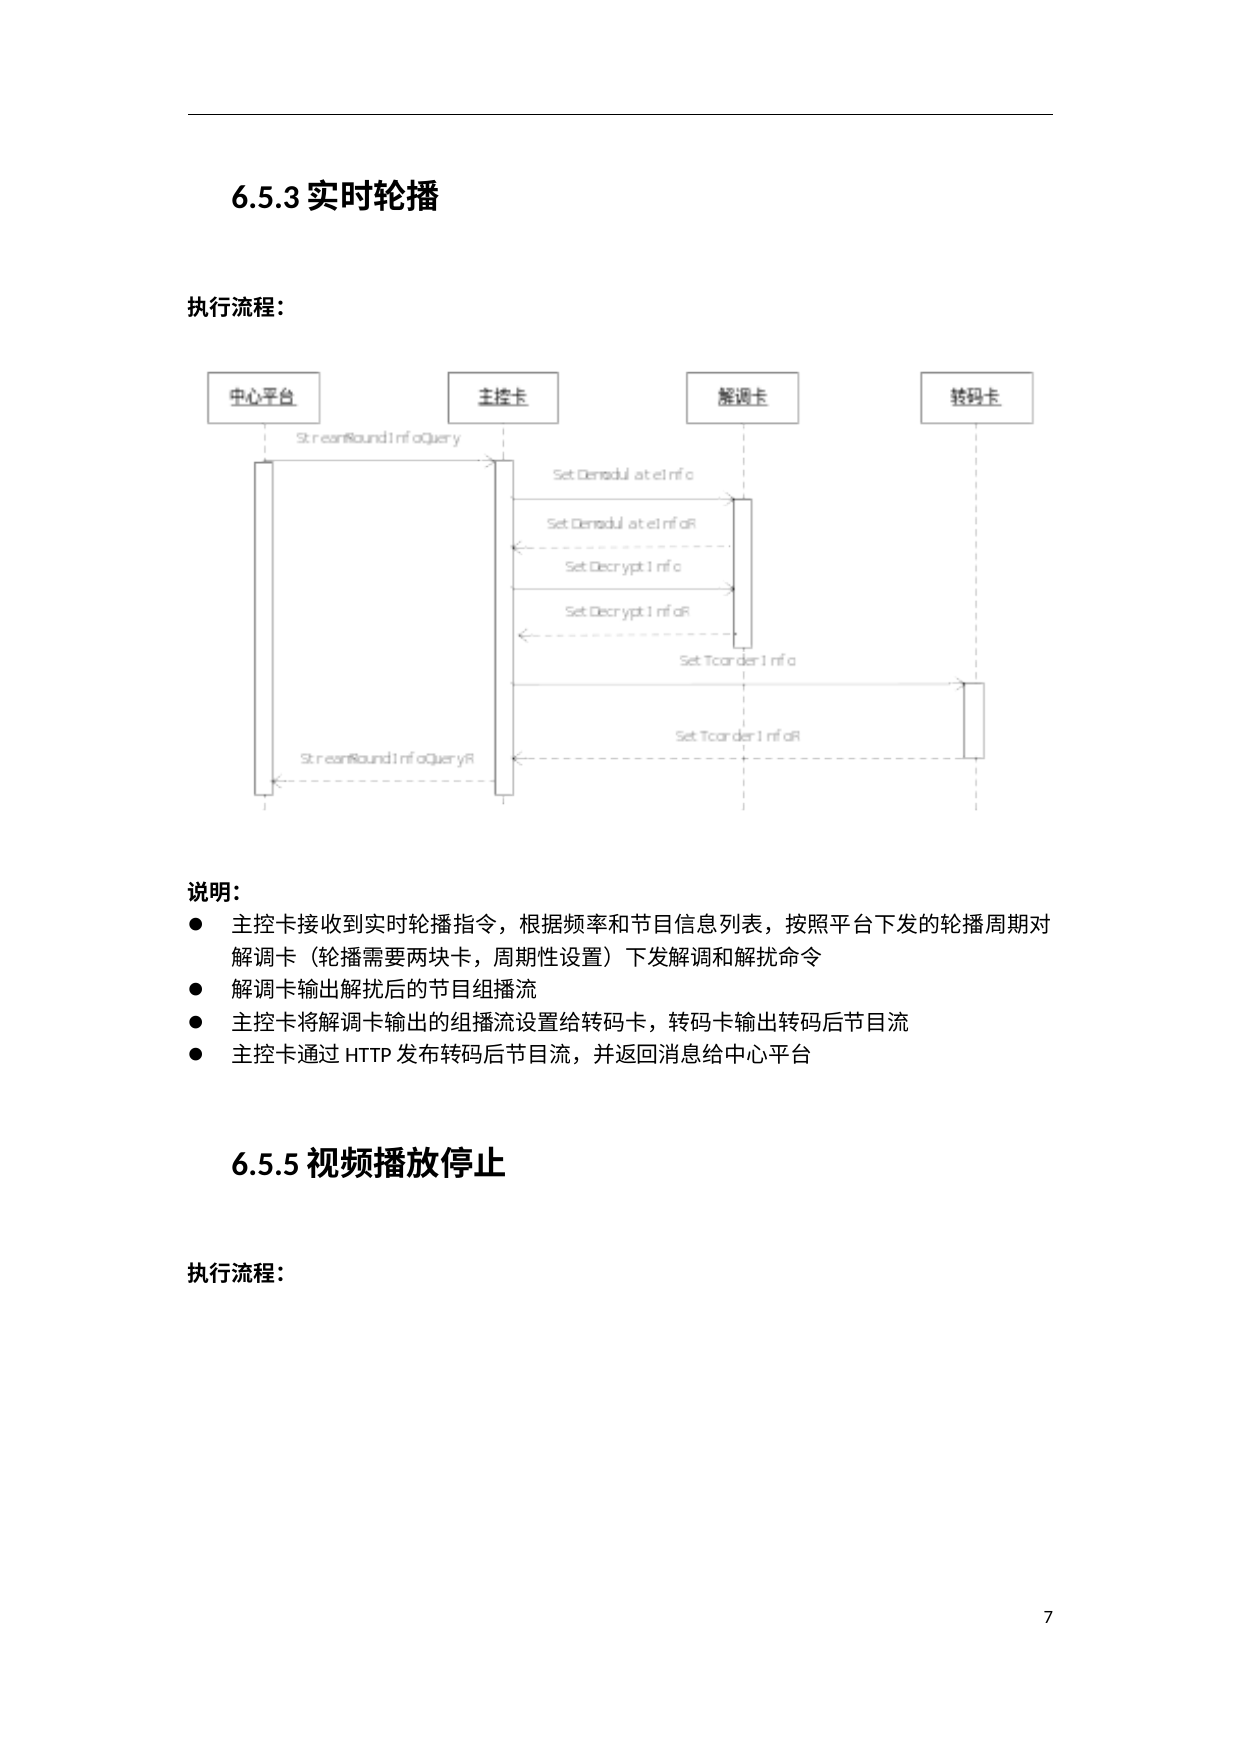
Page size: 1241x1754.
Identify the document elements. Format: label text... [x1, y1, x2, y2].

text 说明： [187, 874, 1053, 907]
subtitle 6.5.3实时轮播 [231, 162, 1053, 227]
list 主控卡将解调卡输出的组播流设置给转码卡，转码卡输出转码后节目流 [187, 1004, 1053, 1037]
text 执行流程： [187, 289, 1053, 322]
list 主控卡接收到实时轮播指令，根据频率和节目信息列表，按照平台下发的轮播周期对解调卡（轮播需要两块卡，周期性设置）下发解调和解扰命令 [187, 907, 1053, 972]
text 执行流程： [187, 1256, 1053, 1288]
list 解调卡输出解扰后的节目组播流 [187, 972, 1053, 1004]
list 主控卡通过HTTP发布转码后节目流，并返回消息给中心平台 [187, 1037, 1053, 1069]
subtitle 6.5.5视频播放停止 [231, 1129, 1053, 1194]
